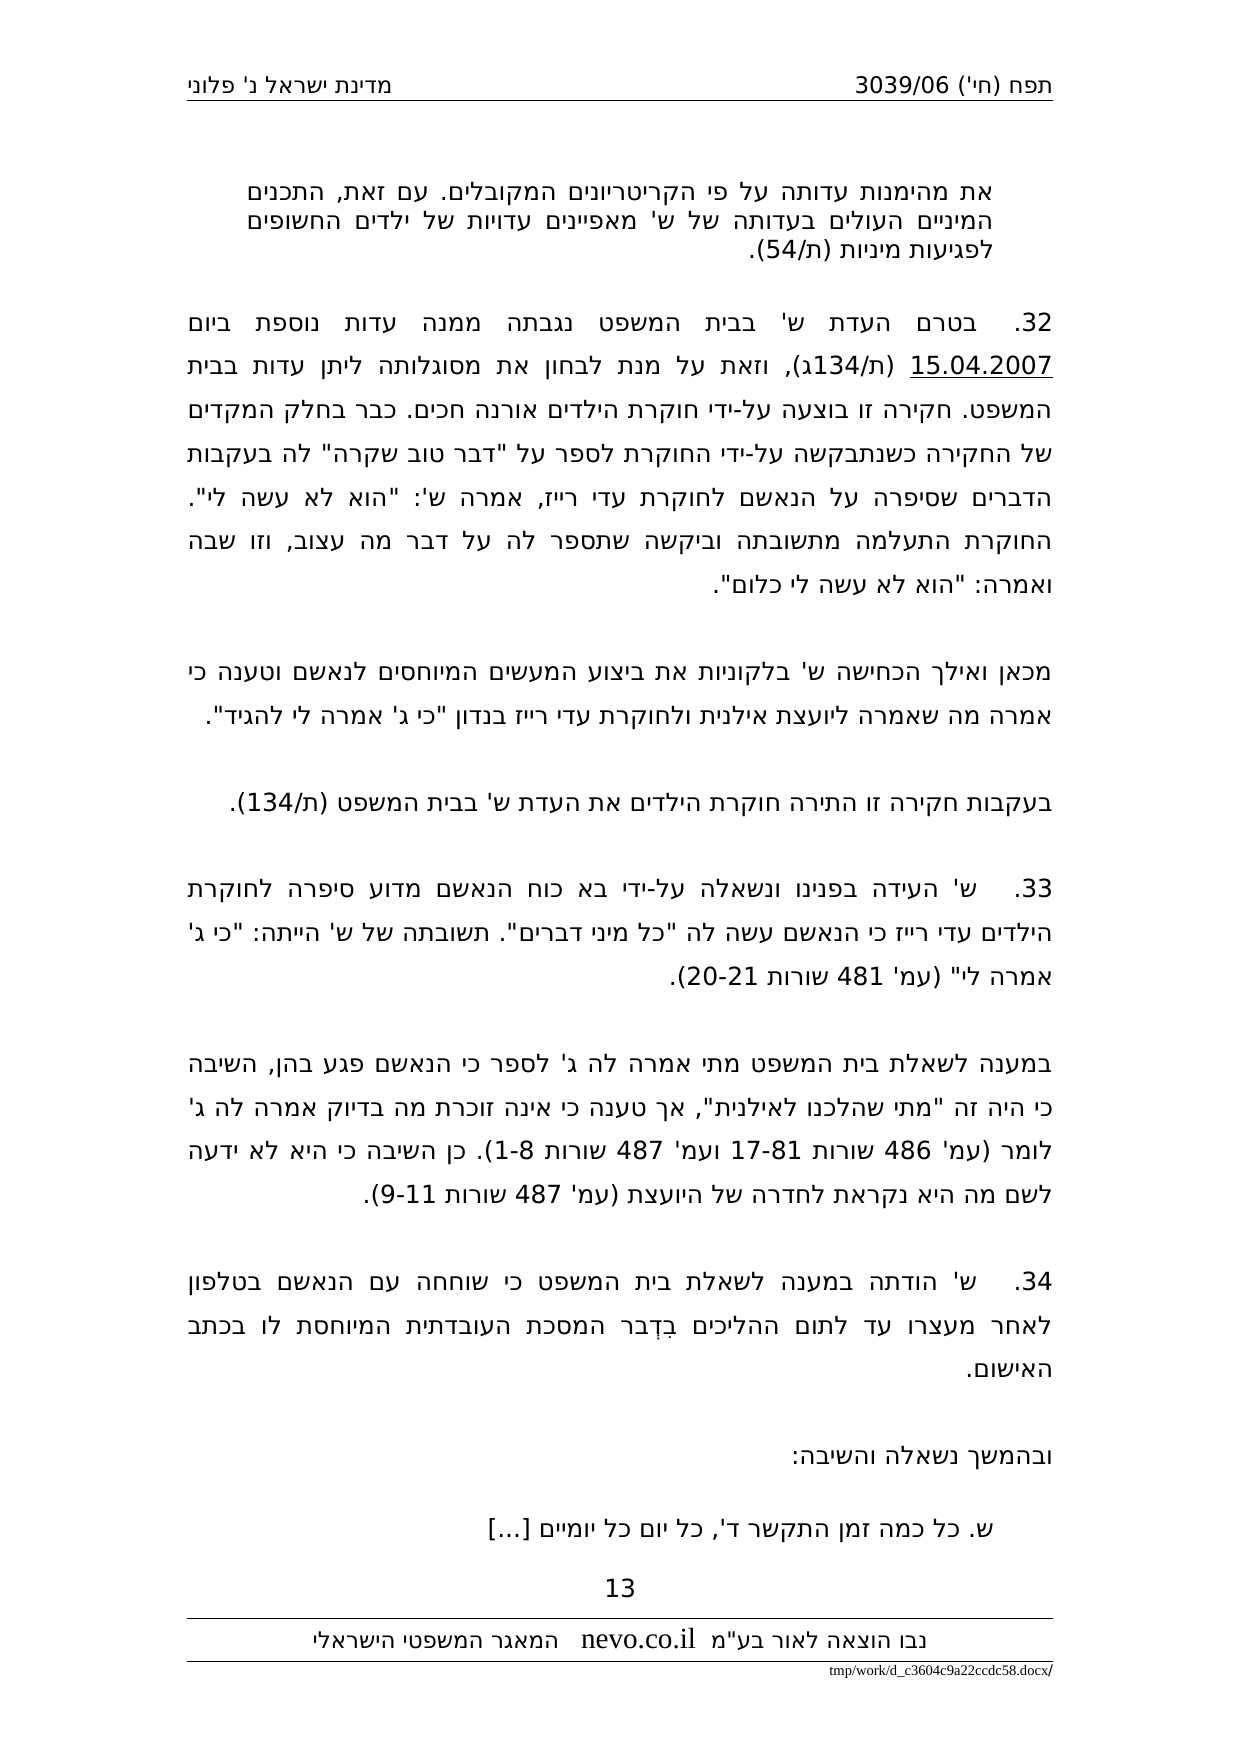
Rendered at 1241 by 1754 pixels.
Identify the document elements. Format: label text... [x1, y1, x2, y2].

text ש. כל כמה זמן התקשר ד', כל יום כל יומיים [...] [246, 1514, 994, 1543]
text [246, 177, 994, 265]
text ובהמשך נשאלה והשיבה: [187, 1442, 1053, 1471]
text 34. ש' הודתה במענה לשאלת בית המשפט כי שוחחה עם הנאשם בטלפון לאחר מעצרו עד לתום ההליכים בִדְבר המסכת העובדתית המיוחסת לו בכתב האישום. [187, 1267, 1053, 1384]
text 33. ש' העידה בפנינו ונשאלה על-ידי בא כוח הנאשם מדוע סיפרה לחוקרת הילדים עדי רייז כי הנאשם עשה לה "כל מיני דברים". תשובתה של ש' הייתה: "כי ג' אמרה לי" (עמ' 481 שורות 20-21). [187, 875, 1053, 991]
text 32. בטרם העדת ש' בבית המשפט נגבתה ממנה עדות נוספת ביום 15.04.2007 (ת/134ג), וזאת על מנת לבחון את מסוגלותה ליתן עדות בבית המשפט. חקירה זו בוצעה על-ידי חוקרת הילדים אורנה חכים. כבר בחלק המקדים של החקירה כשנתבקשה על-ידי החוקרת לספר על "דבר טוב שקרה" לה בעקבות הדברים שסיפרה על הנאשם לחוקרת עדי רייז, אמרה ש': "הוא לא עשה לי". החוקרת התעלמה מתשובתה וביקשה שתספר לה על דבר מה עצוב, וזו שבה ואמרה: "הוא לא עשה לי כלום". [187, 308, 1053, 599]
text בעקבות חקירה זו התירה חוקרת הילדים את העדת ש' בבית המשפט (ת/134). [187, 788, 1053, 817]
text במענה לשאלת בית המשפט מתי אמרה לה ג' לספר כי הנאשם פגע בהן, השיבה כי היה זה "מתי שהלכנו לאילנית", אך טענה כי אינה זוכרת מה בדיוק אמרה לה ג' לומר (עמ' 486 שורות 17-81 ועמ' 487 שורות 1-8). כן השיבה כי היא לא ידעה לשם מה היא נקראת לחדרה של היועצת (עמ' 487 שורות 9-11). [187, 1049, 1053, 1209]
text מכאן ואילך הכחישה ש' בלקוניות את ביצוע המעשים המיוחסים לנאשם וטענה כי אמרה מה שאמרה ליועצת אילנית ולחוקרת עדי רייז בנדון "כי ג' אמרה לי להגיד". [187, 657, 1053, 730]
